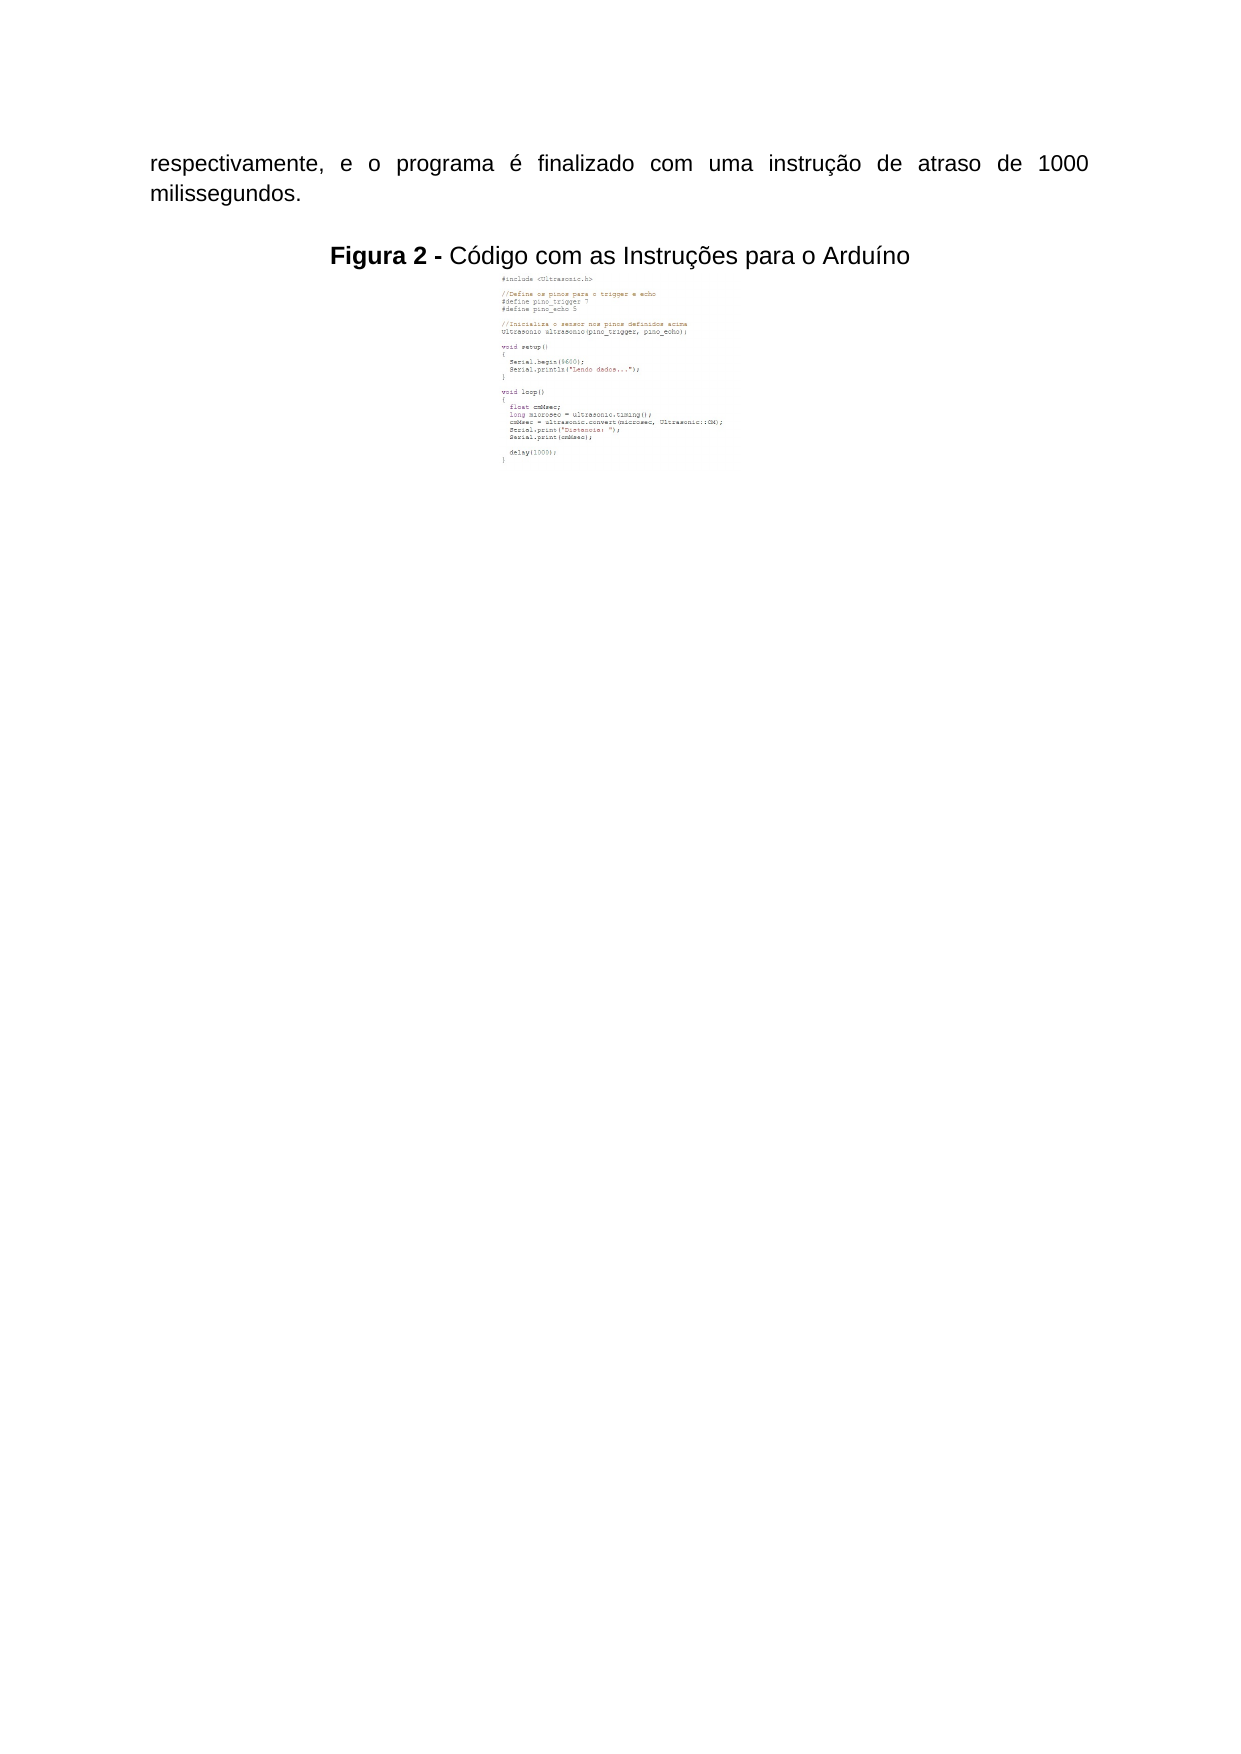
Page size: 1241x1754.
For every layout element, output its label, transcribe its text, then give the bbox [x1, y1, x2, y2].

text Figura 2 - Código com as Instruções para o Arduíno [150, 241, 1090, 269]
picture [498, 273, 742, 471]
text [150, 150, 1090, 207]
